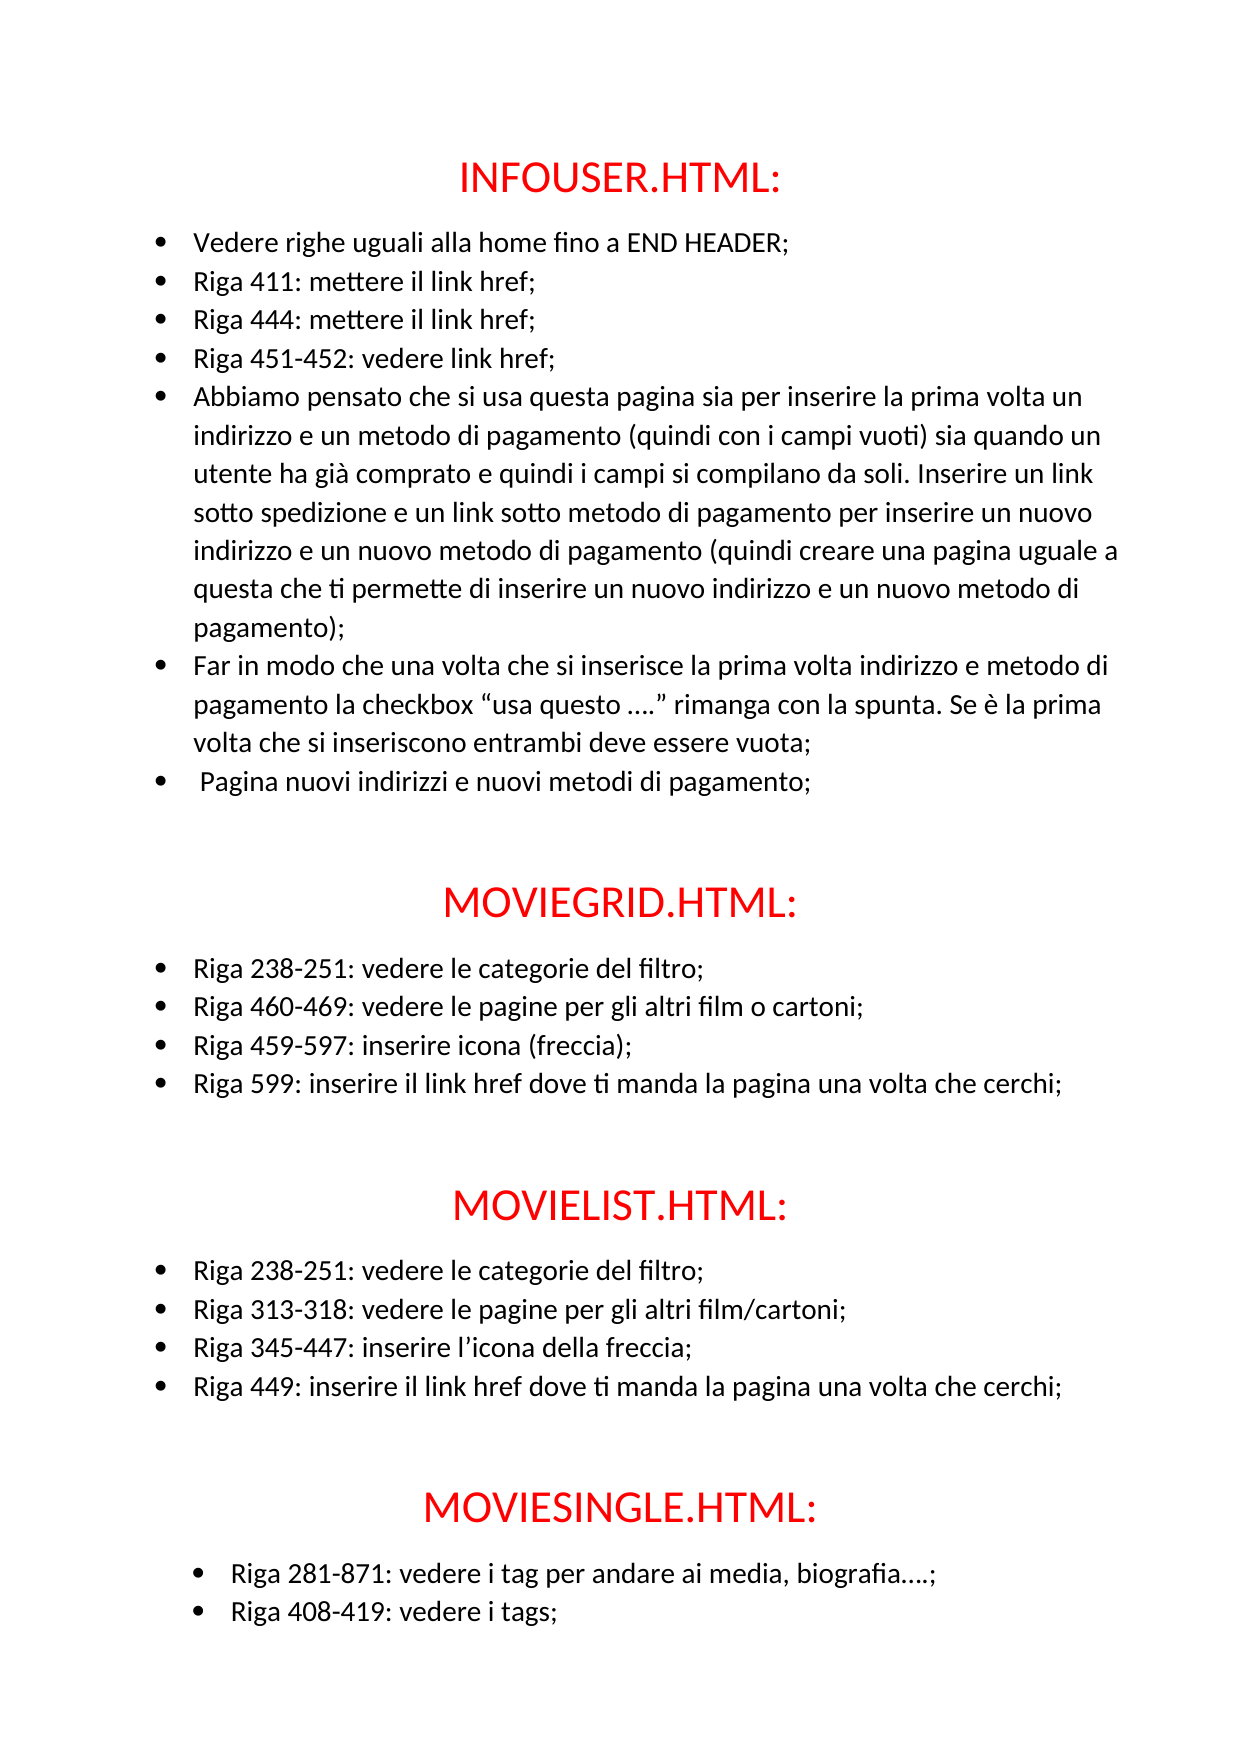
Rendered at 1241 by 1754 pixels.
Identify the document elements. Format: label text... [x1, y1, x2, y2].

list Vedere righe uguali alla home fino a END HEADER; [156, 224, 1122, 260]
list Riga 345-447: inserire l’icona della freccia; [156, 1329, 1122, 1365]
list Riga 281-871: vedere i tag per andare ai media, biografia….; [193, 1555, 1122, 1591]
list Riga 460-469: vedere le pagine per gli altri film o cartoni; [156, 988, 1122, 1024]
list Riga 238-251: vedere le categorie del filtro; [156, 950, 1122, 986]
list Riga 313-318: vedere le pagine per gli altri film/cartoni; [156, 1291, 1122, 1326]
list Pagina nuovi indirizzi e nuovi metodi di pagamento; [156, 763, 1122, 798]
list Riga 408-419: vedere i tags; [193, 1593, 1122, 1629]
list Riga 599: inserire il link href dove ti manda la pagina una volta che cerchi; [156, 1065, 1122, 1101]
list Far in modo che una volta che si inserisce la prima volta indirizzo e metodo di pagamento la checkbox “usa questo ….” rimanga con la spunta. Se è la prima volta che si inseriscono entrambi deve essere vuota; [156, 647, 1122, 760]
list Riga 459-597: inserire icona (freccia); [156, 1027, 1122, 1062]
list Abbiamo pensato che si usa questa pagina sia per inserire la prima volta un indirizzo e un metodo di pagamento (quindi con i campi vuoti) sia quando un utente ha già comprato e quindi i campi si compilano da soli. Inserire un link sotto spedizione e un link sotto metodo di pagamento per inserire un nuovo indirizzo e un nuovo metodo di pagamento (quindi creare una pagina uguale a questa che ti permette di inserire un nuovo indirizzo e un nuovo metodo di pagamento); [156, 378, 1122, 644]
list Riga 451-452: vedere link href; [156, 340, 1122, 376]
text INFOUSER.HTML: [118, 148, 1122, 203]
text MOVIESINGLE.HTML: [118, 1478, 1122, 1534]
list Riga 444: mettere il link href; [156, 301, 1122, 337]
list Riga 411: mettere il link href; [156, 263, 1122, 299]
list Riga 449: inserire il link href dove ti manda la pagina una volta che cerchi; [156, 1368, 1122, 1403]
text MOVIEGRID.HTML: [118, 873, 1122, 929]
text MOVIELIST.HTML: [118, 1175, 1122, 1231]
list Riga 238-251: vedere le categorie del filtro; [156, 1252, 1122, 1288]
